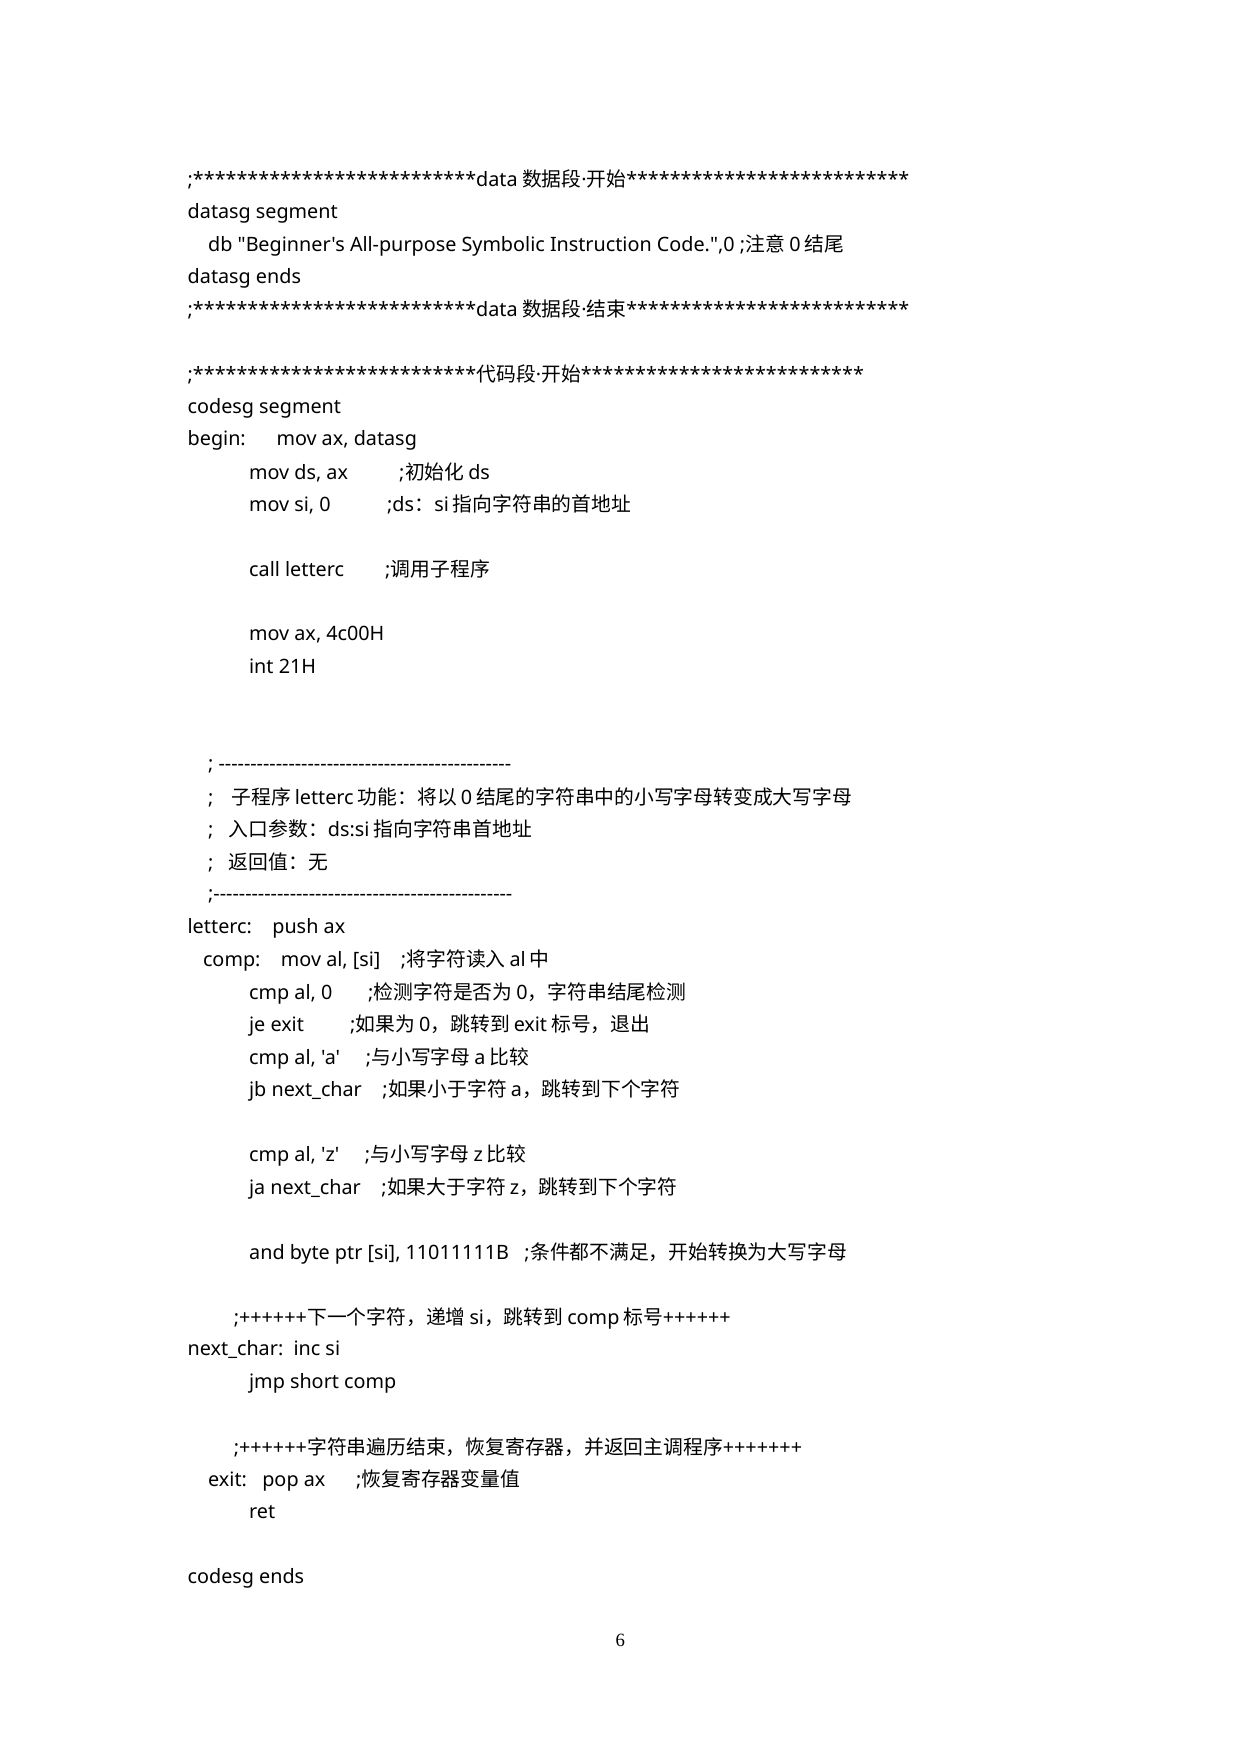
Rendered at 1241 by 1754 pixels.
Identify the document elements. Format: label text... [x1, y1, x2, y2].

text exit: pop ax ;恢复寄存器变量值 [187, 1462, 1053, 1494]
text ;++++++下一个字符，递增si，跳转到comp标号++++++ [187, 1299, 1053, 1332]
text codesg segment [187, 389, 1053, 422]
text mov si, 0 ;ds：si指向字符串的首地址 [187, 487, 1053, 519]
text comp: mov al, [si] ;将字符读入al中 [187, 942, 1053, 974]
text ;----------------------------------------------- [187, 877, 1053, 909]
text datasg ends [187, 259, 1053, 292]
text letterc: push ax [187, 909, 1053, 942]
text ;**************************代码段·开始************************** [187, 357, 1053, 389]
text ; 入口参数：ds:si指向字符串首地址 [187, 812, 1053, 844]
text ; 返回值：无 [187, 844, 1053, 877]
text ; ---------------------------------------------- [187, 747, 1053, 779]
text mov ax, 4c00H [187, 617, 1053, 649]
text and byte ptr [si], 11011111B ;条件都不满足，开始转换为大写字母 [187, 1234, 1053, 1267]
text datasg segment [187, 194, 1053, 227]
text int 21H [187, 649, 1053, 682]
text next_char: inc si [187, 1332, 1053, 1364]
text call letterc ;调用子程序 [187, 552, 1053, 584]
text ; 子程序letterc功能：将以0结尾的字符串中的小写字母转变成大写字母 [187, 779, 1053, 812]
text je exit ;如果为0，跳转到exit标号，退出 [187, 1007, 1053, 1039]
text begin: mov ax, datasg [187, 422, 1053, 454]
text cmp al, 'a' ;与小写字母a比较 [187, 1039, 1053, 1072]
text cmp al, 0 ;检测字符是否为0，字符串结尾检测 [187, 974, 1053, 1007]
text ;**************************data数据段·结束************************** [187, 292, 1053, 324]
text mov ds, ax ;初始化ds [187, 454, 1053, 487]
text ret [187, 1494, 1053, 1527]
text ;++++++字符串遍历结束，恢复寄存器，并返回主调程序+++++++ [187, 1429, 1053, 1462]
text ;**************************data数据段·开始************************** [187, 162, 1053, 194]
text codesg ends [187, 1559, 1053, 1592]
text db "Beginner's All-purpose Symbolic Instruction Code.",0 ;注意0结尾 [187, 227, 1053, 259]
text jmp short comp [187, 1364, 1053, 1397]
text jb next_char ;如果小于字符a，跳转到下个字符 [187, 1072, 1053, 1104]
text cmp al, 'z' ;与小写字母z比较 [187, 1137, 1053, 1169]
text ja next_char ;如果大于字符z，跳转到下个字符 [187, 1169, 1053, 1202]
